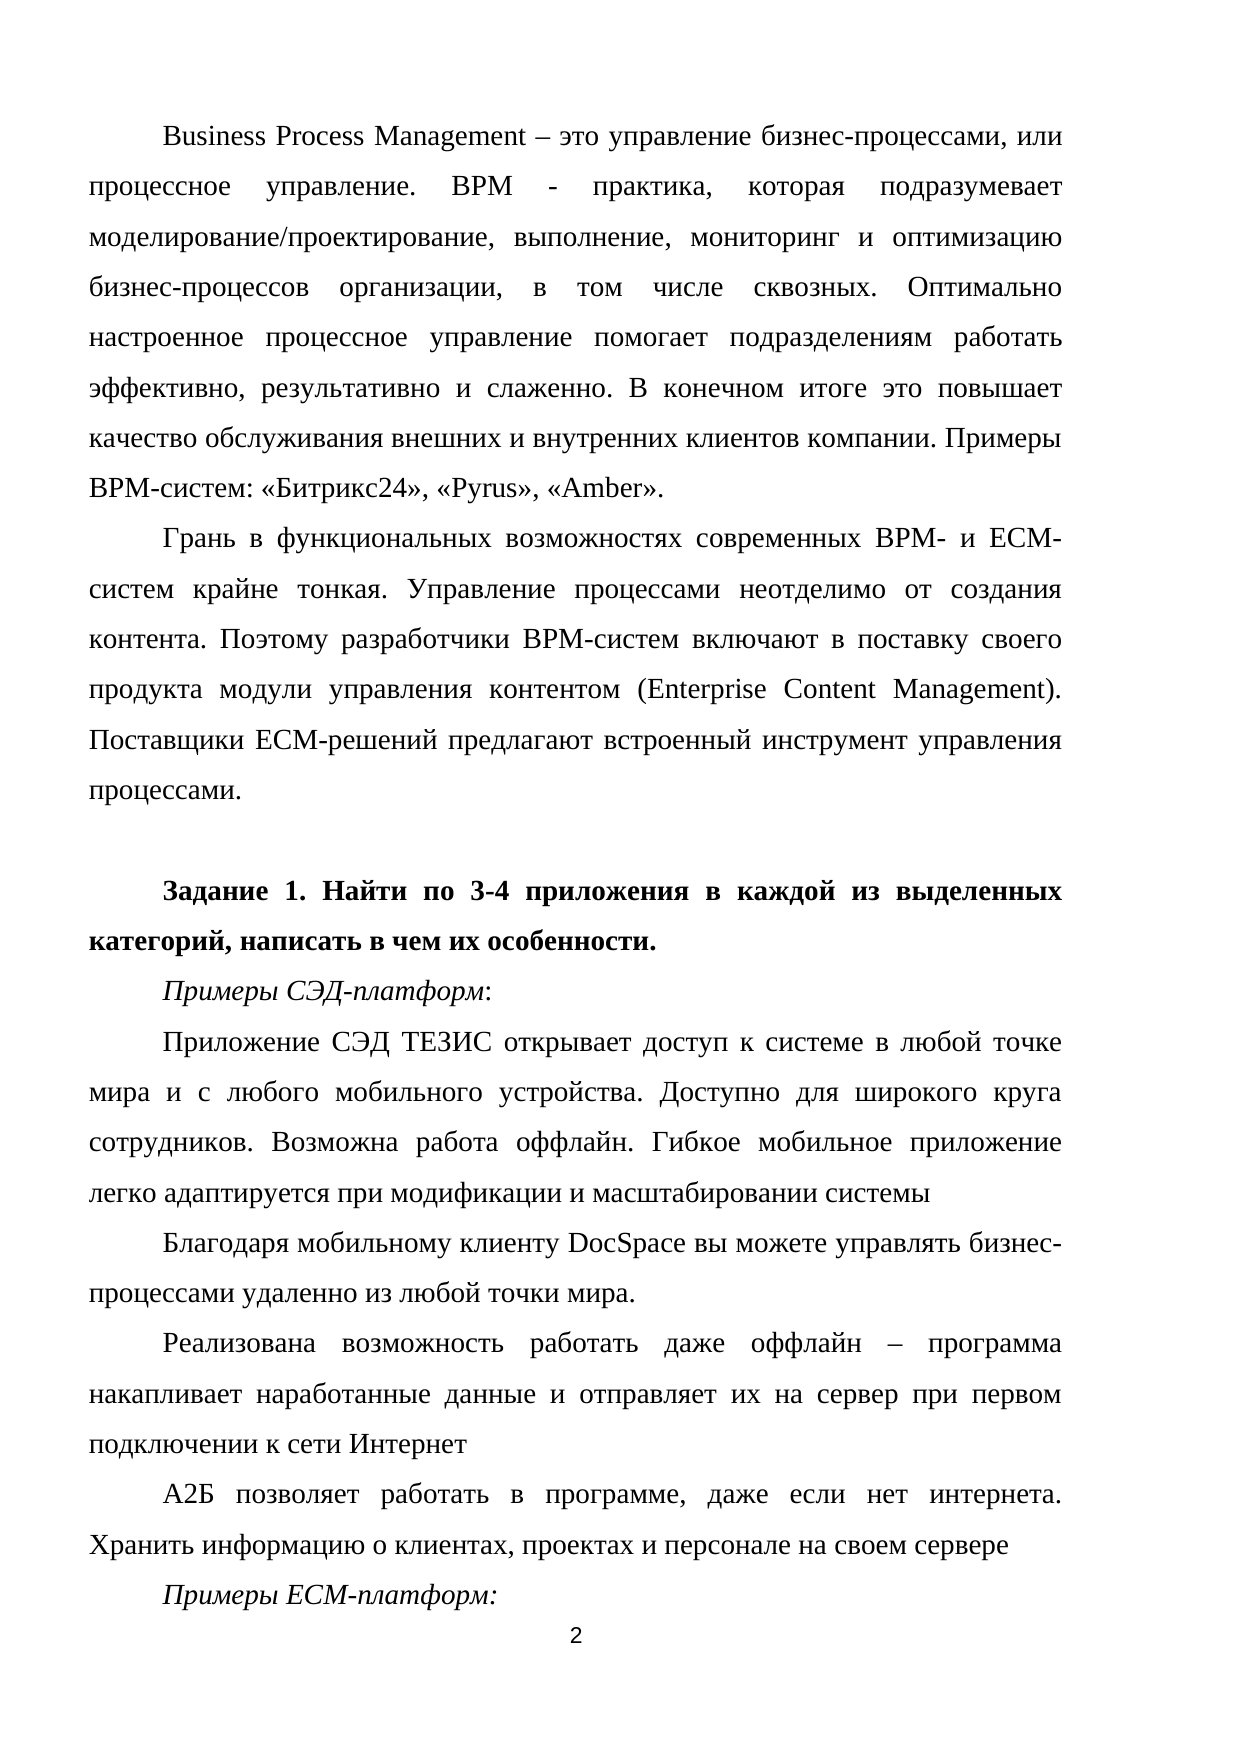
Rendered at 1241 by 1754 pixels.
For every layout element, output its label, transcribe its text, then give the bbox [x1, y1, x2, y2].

text Задание 1. Найти по 3-4 приложения в каждой из выделенных категорий, написать в чем их особенности. [88, 873, 1063, 957]
text Грань в функциональных возможностях современных BPM- и ECM-систем крайне тонкая. Управление процессами неотделимо от создания контента. Поэтому разработчики BPM-систем включают в поставку своего продукта модули управления контентом (Enterprise Content Management). Поставщики ECM-решений предлагают встроенный инструмент управления процессами. [88, 521, 1063, 806]
text Примеры ECM-платформ: [88, 1577, 1063, 1611]
text А2Б позволяет работать в программе, даже если нет интернета. Хранить информацию о клиентах, проектах и персонале на своем сервере [88, 1477, 1063, 1560]
text Приложение СЭД ТЕЗИС открывает доступ к системе в любой точке мира и с любого мобильного устройства. Доступно для широкого круга сотрудников. Возможна работа оффлайн. Гибкое мобильное приложение легко адаптируется при модификации и масштабировании системы [88, 1024, 1063, 1208]
text Примеры СЭД-платформ: [88, 973, 1063, 1007]
text Business Process Management – это управление бизнес-процессами, или процессное управление. BPM - практика, которая подразумевает моделирование/проектирование, выполнение, мониторинг и оптимизацию бизнес-процессов организации, в том числе сквозных. Оптимально настроенное процессное управление помогает подразделениям работать эффективно, результативно и слаженно. В конечном итоге это повышает качество обслуживания внешних и внутренних клиентов компании. Примеры BPM-систем: «Битрикс24», «Pyrus», «Amber». [88, 118, 1063, 504]
text Реализована возможность работать даже оффлайн – программа накапливает наработанные данные и отправляет их на сервер при первом подключении к сети Интернет [88, 1326, 1063, 1460]
text Благодаря мобильному клиенту DocSpace вы можете управлять бизнес-процессами удаленно из любой точки мира. [88, 1225, 1063, 1309]
